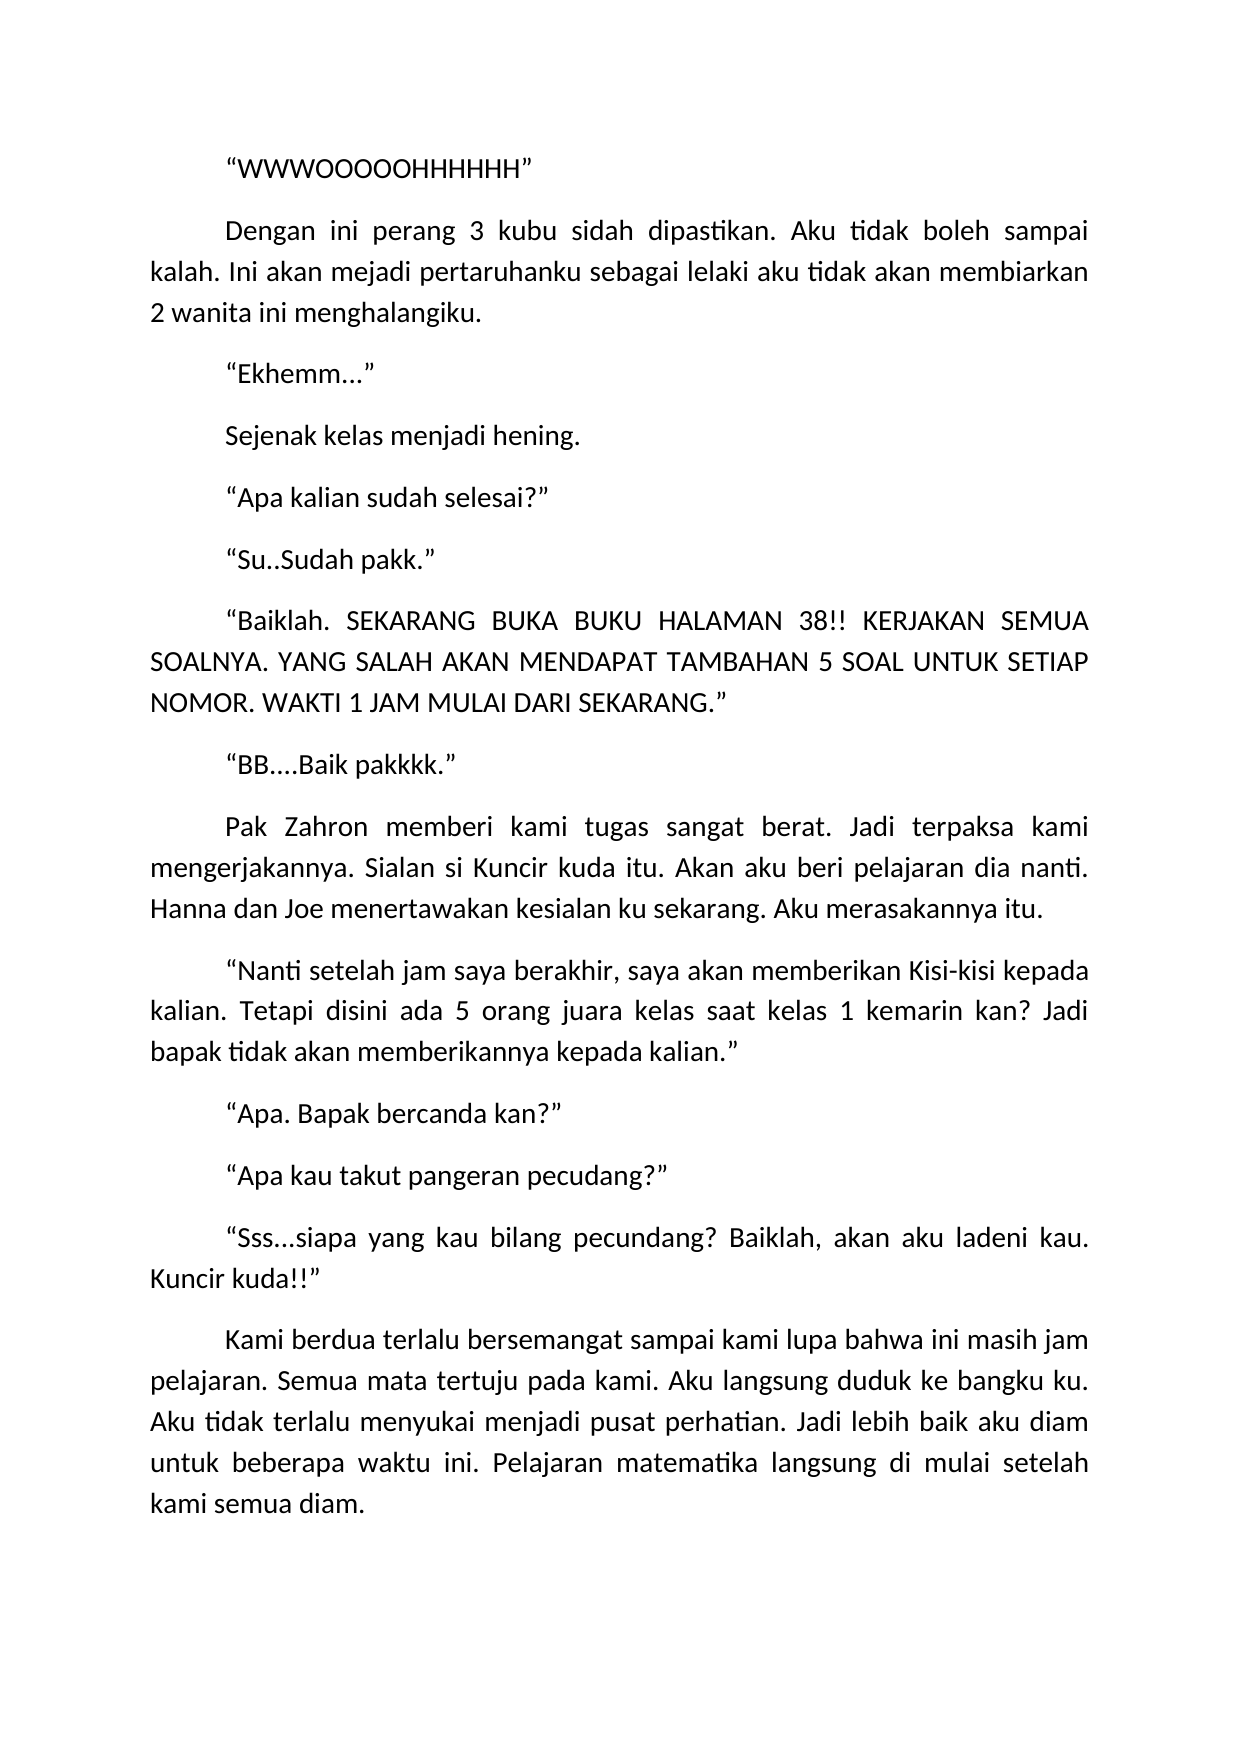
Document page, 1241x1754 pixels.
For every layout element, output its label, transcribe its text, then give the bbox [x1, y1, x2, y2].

text Sejenak kelas menjadi hening. [150, 417, 1090, 453]
text Kami berdua terlalu bersemangat sampai kami lupa bahwa ini masih jam pelajaran. Semua mata tertuju pada kami. Aku langsung duduk ke bangku ku. Aku tidak terlalu menyukai menjadi pusat perhatian. Jadi lebih baik aku diam untuk beberapa waktu ini. Pelajaran matematika langsung di mulai setelah kami semua diam. [150, 1321, 1090, 1521]
text “Baiklah. SEKARANG BUKA BUKU HALAMAN 38!! KERJAKAN SEMUA SOALNYA. YANG SALAH AKAN MENDAPAT TAMBAHAN 5 SOAL UNTUK SETIAP NOMOR. WAKTI 1 JAM MULAI DARI SEKARANG.” [150, 602, 1090, 720]
text “Apa kalian sudah selesai?” [150, 479, 1090, 514]
text “BB....Baik pakkkk.” [150, 746, 1090, 782]
text “Apa kau takut pangeran pecudang?” [150, 1157, 1090, 1193]
text “Ekhemm...” [150, 355, 1090, 391]
text “Nanti setelah jam saya berakhir, saya akan memberikan Kisi-kisi kepada kalian. Tetapi disini ada 5 orang juara kelas saat kelas 1 kemarin kan? Jadi bapak tidak akan memberikannya kepada kalian.” [150, 952, 1090, 1069]
text Dengan ini perang 3 kubu sidah dipastikan. Aku tidak boleh sampai kalah. Ini akan mejadi pertaruhanku sebagai lelaki aku tidak akan membiarkan 2 wanita ini menghalangiku. [150, 212, 1090, 329]
text “WWWOOOOOHHHHHH” [150, 150, 1090, 186]
text “Su..Sudah pakk.” [150, 541, 1090, 576]
text “Sss...siapa yang kau bilang pecundang? Baiklah, akan aku ladeni kau. Kuncir kuda!!” [150, 1219, 1090, 1295]
text “Apa. Bapak bercanda kan?” [150, 1095, 1090, 1131]
text Pak Zahron memberi kami tugas sangat berat. Jadi terpaksa kami mengerjakannya. Sialan si Kuncir kuda itu. Akan aku beri pelajaran dia nanti. Hanna dan Joe menertawakan kesialan ku sekarang. Aku merasakannya itu. [150, 808, 1090, 925]
